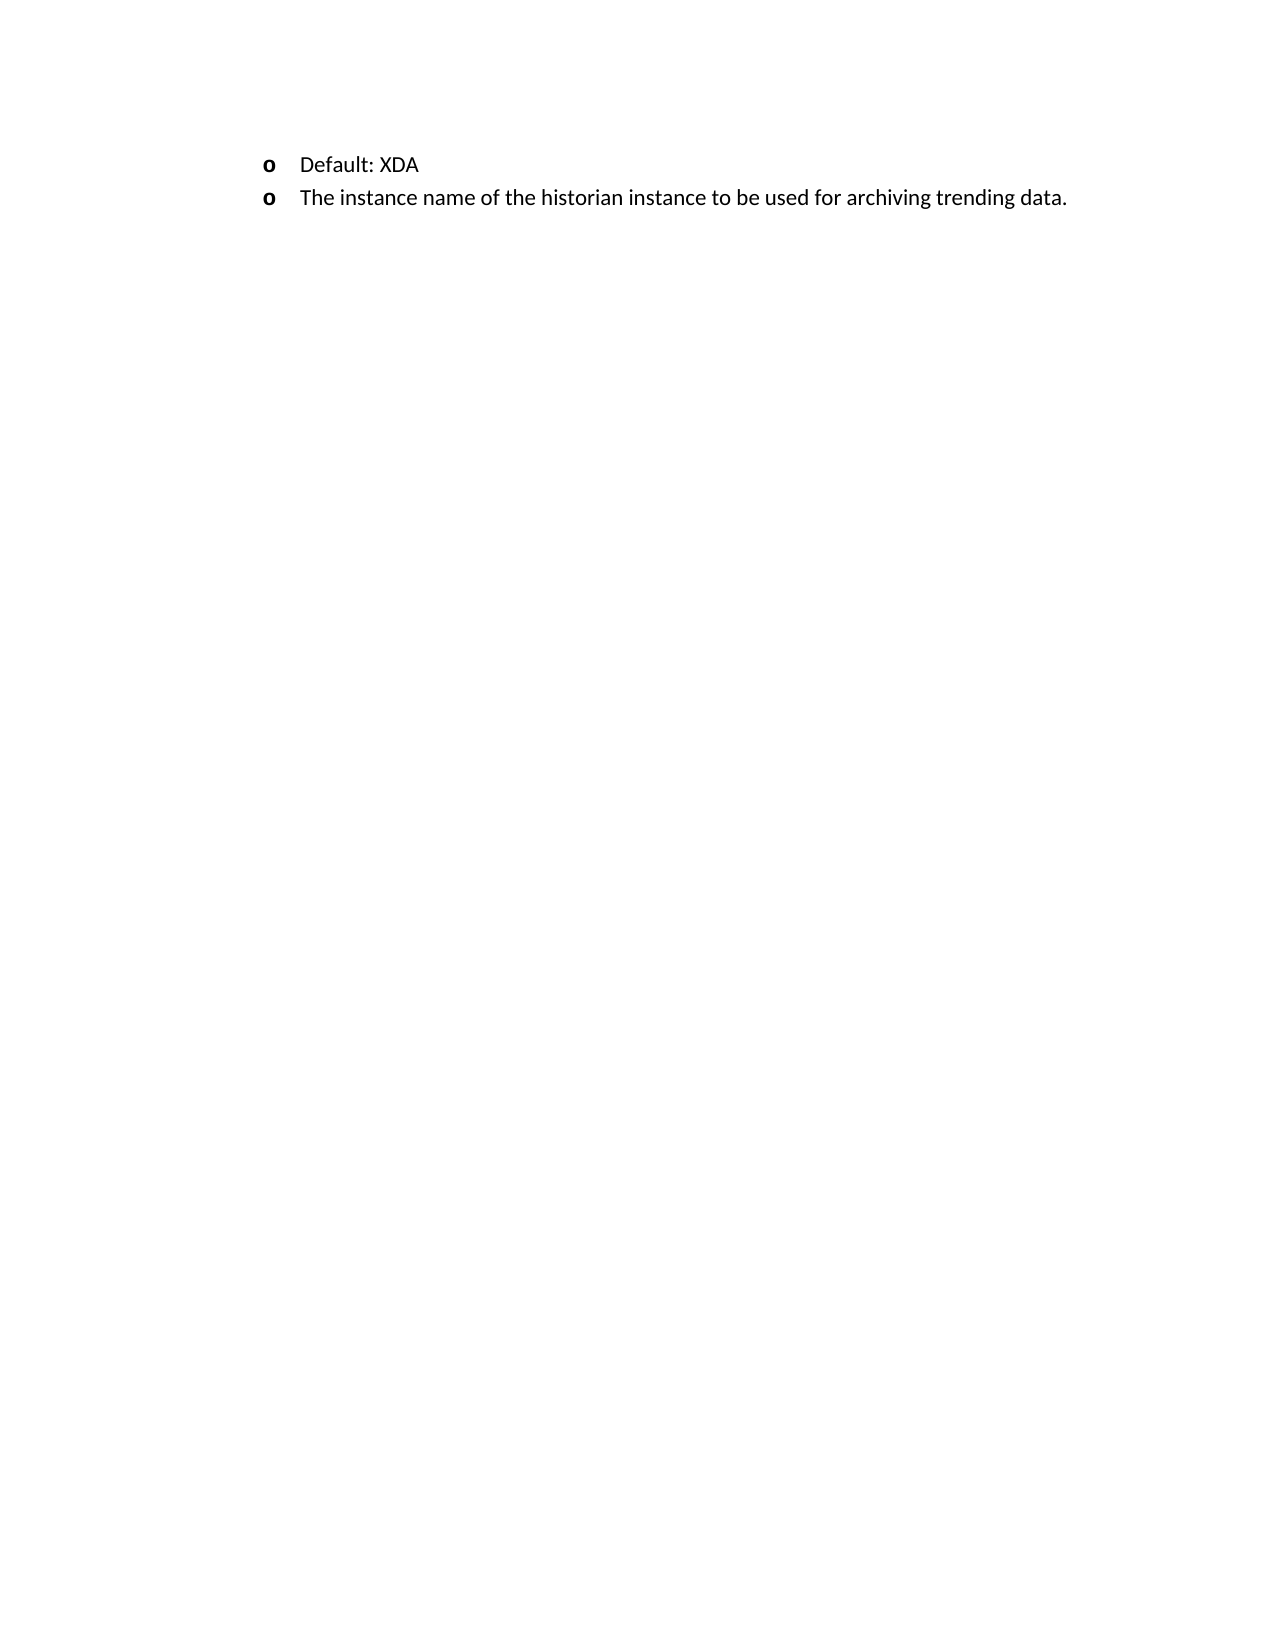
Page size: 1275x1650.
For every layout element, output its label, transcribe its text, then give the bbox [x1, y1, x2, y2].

list The instance name of the historian instance to be used for archiving trending data. [262, 183, 1125, 213]
list Default: XDA [262, 150, 1125, 179]
